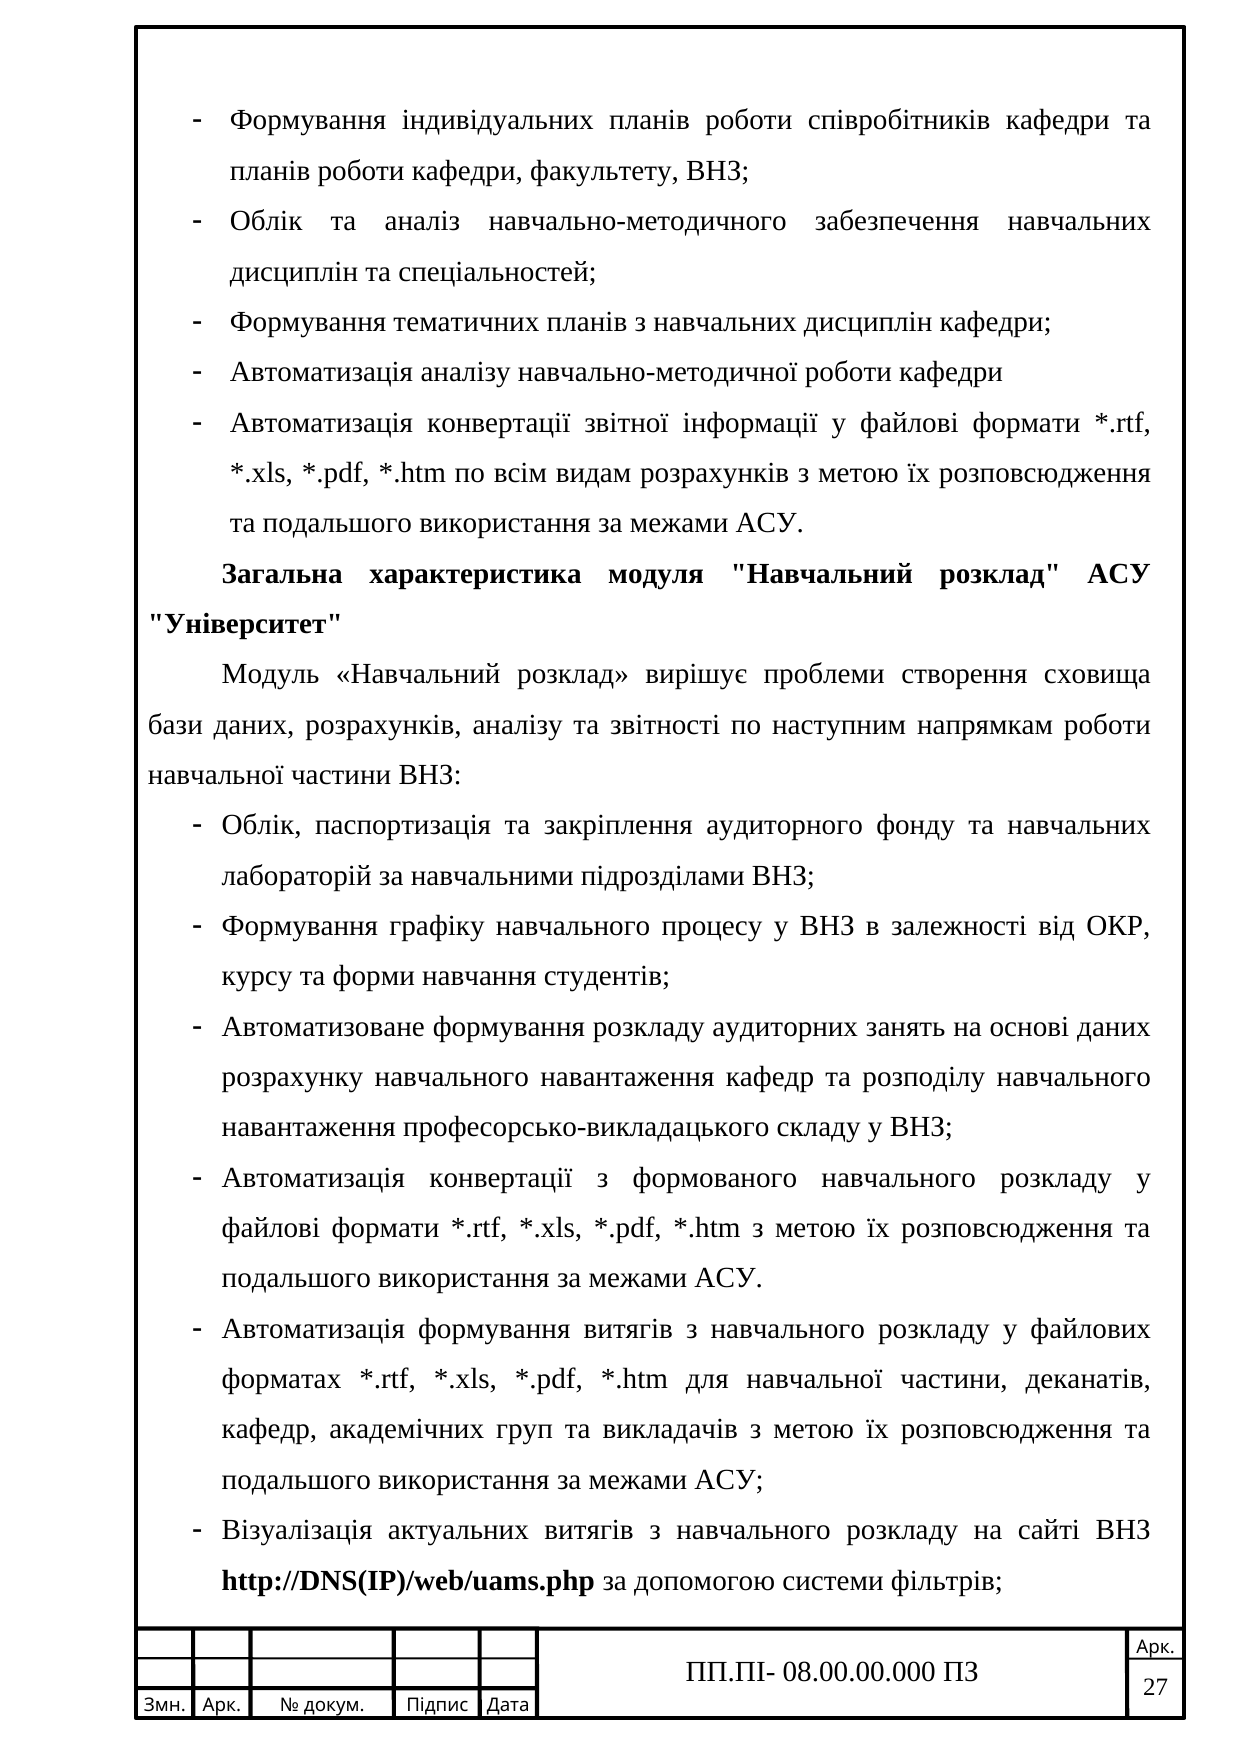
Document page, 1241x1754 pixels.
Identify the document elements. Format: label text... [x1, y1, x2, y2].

list Облік, паспортизація та закріплення аудиторного фонду та навчальних лабораторій за навчальними підрозділами ВНЗ; [192, 807, 1152, 891]
list Формування графіку навчального процесу у ВНЗ в залежності від ОКР, курсу та форми навчання студентів; [192, 908, 1152, 992]
list Візуалізація актуальних витягів з навчального розкладу на сайті ВНЗ http://DNS(IP)/web/uams.php за допомогою системи фільтрів; [192, 1512, 1152, 1596]
list Автоматизація конвертації з формованого навчального розкладу у файлові формати *.rtf, *.xls, *.pdf, *.htm з метою їх розповсюдження та подальшого використання за межами АСУ. [192, 1160, 1152, 1294]
list Облік та аналіз навчально-методичного забезпечення навчальних дисциплін та спеціальностей; [192, 203, 1152, 287]
text Загальна характеристика модуля "Навчальний розклад" АСУ "Університет" [148, 556, 1152, 640]
list Автоматизація конвертації звітної інформації у файлові формати *.rtf, *.xls, *.pdf, *.htm по всім видам розрахунків з метою їх розповсюдження та подальшого використання за межами АСУ. [192, 405, 1152, 539]
list Формування індивідуальних планів роботи співробітників кафедри та планів роботи кафедри, факультету, ВНЗ; [192, 102, 1152, 186]
list Автоматизація формування витягів з навчального розкладу у файлових форматах *.rtf, *.xls, *.pdf, *.htm для навчальної частини, деканатів, кафедр, академічних груп та викладачів з метою їх розповсюдження та подальшого використання за межами АСУ; [192, 1311, 1152, 1496]
list Формування тематичних планів з навчальних дисциплін кафедри; [192, 304, 1152, 338]
list Автоматизоване формування розкладу аудиторних занять на основі даних розрахунку навчального навантаження кафедр та розподілу навчального навантаження професорсько-викладацького складу у ВНЗ; [192, 1009, 1152, 1143]
text Модуль «Навчальний розклад» вирішує проблеми створення сховища бази даних, розрахунків, аналізу та звітності по наступним напрямкам роботи навчальної частини ВНЗ: [148, 656, 1152, 791]
list Автоматизація аналізу навчально-методичної роботи кафедри [192, 354, 1152, 388]
